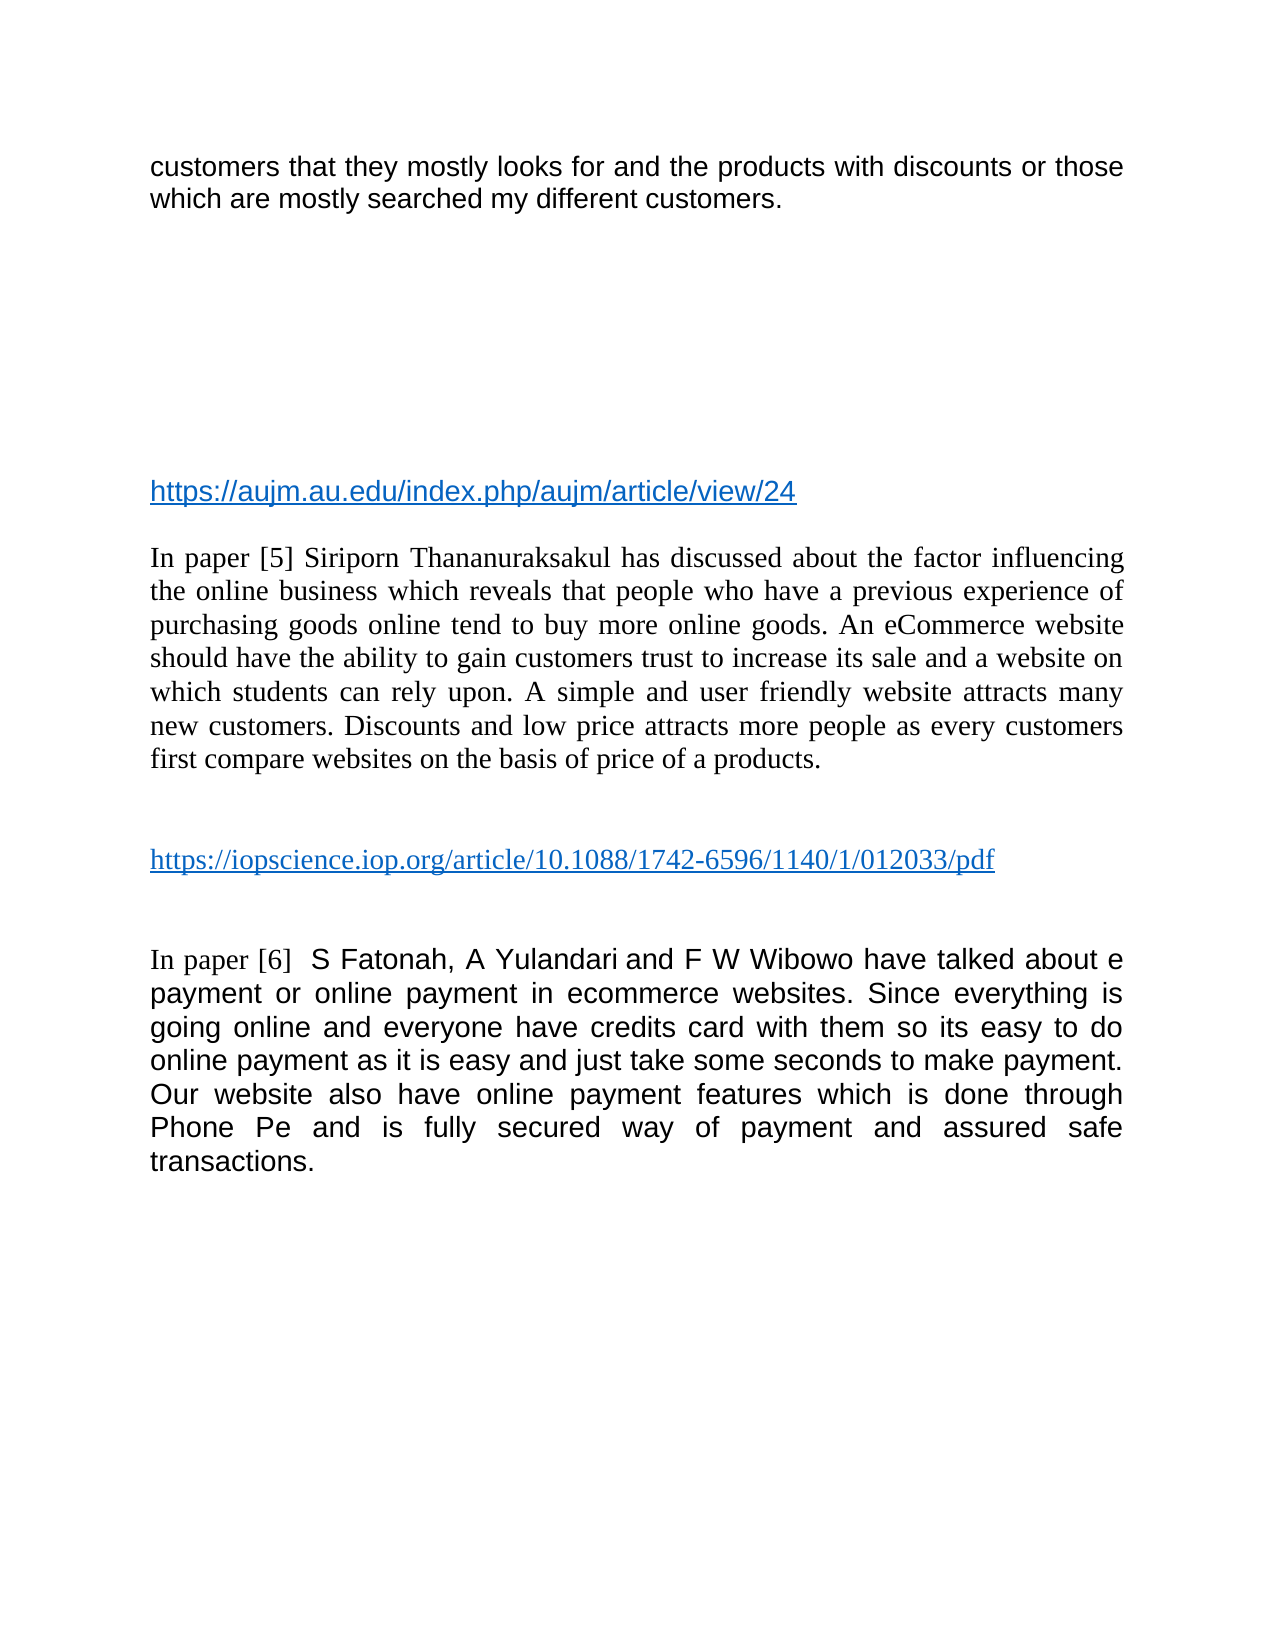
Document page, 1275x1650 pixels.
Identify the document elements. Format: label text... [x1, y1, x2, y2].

text https://iopscience.iop.org/article/10.1088/1742-6596/1140/1/012033/pdf [150, 842, 1125, 875]
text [150, 150, 1125, 215]
text In paper [6] S Fatonah, A Yulandari and F W Wibowo have talked about e payment or online payment in ecommerce websites. Since everything is going online and everyone have credits card with them so its easy to do online payment as it is easy and just take some seconds to make payment. Our website also have online payment features which is done through Phone Pe and is fully secured way of payment and assured safe transactions. [150, 942, 1125, 1177]
text In paper [5] Siriporn Thananuraksakul has discussed about the factor influencing the online business which reveals that people who have a previous experience of purchasing goods online tend to buy more online goods. An eCommerce website should have the ability to gain customers trust to increase its sale and a website on which students can rely upon. A simple and user friendly website attracts many new customers. Discounts and low price attracts more people as every customers first compare websites on the basis of price of a products. [150, 540, 1125, 775]
text https://aujm.au.edu/index.php/aujm/article/view/24 [150, 474, 1125, 507]
